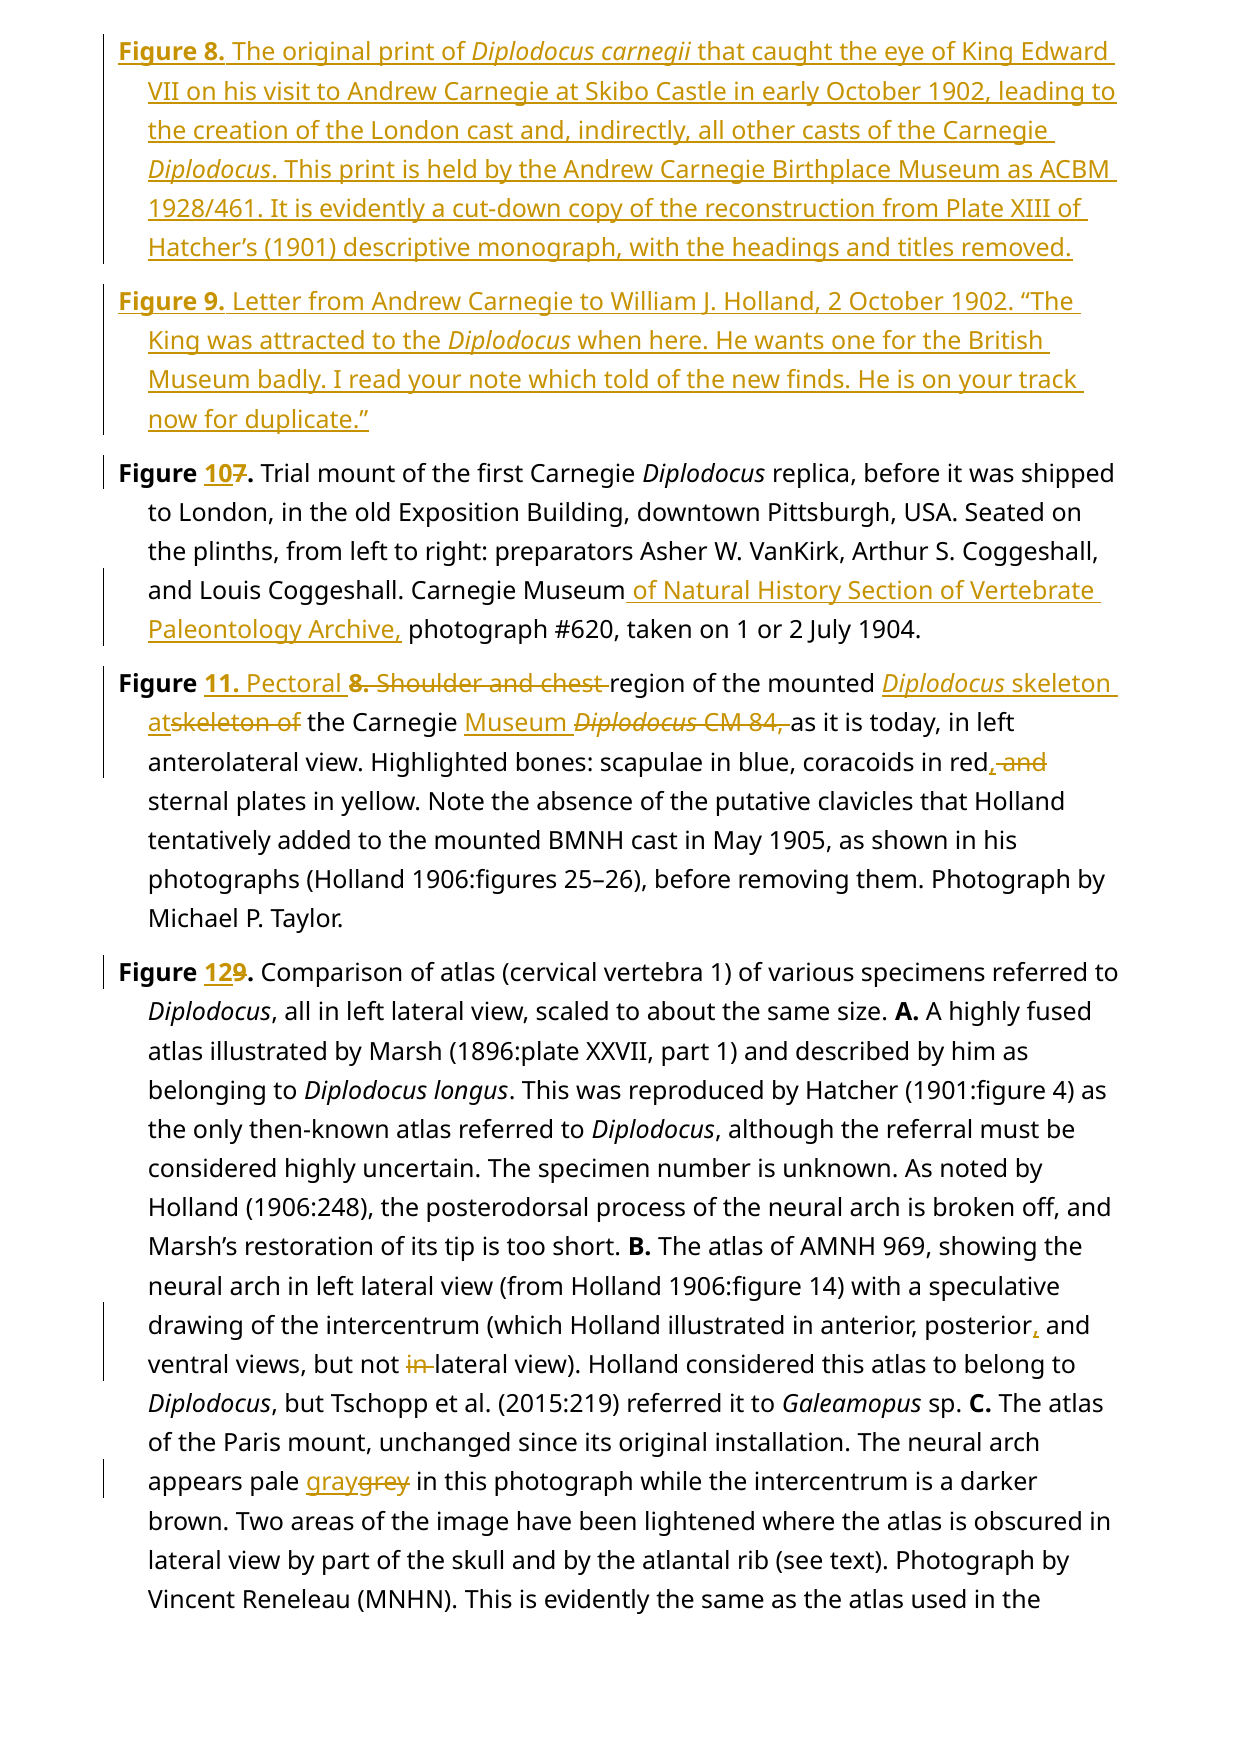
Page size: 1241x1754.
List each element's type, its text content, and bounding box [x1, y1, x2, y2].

text Figure . Trial mount of the first Carnegie Diplodocus replica, before it was shipped to London, in the old Exposition Building, downtown Pittsburgh, USA. Seated on the plinths, from left to right: preparators Asher W. VanKirk, Arthur S. Coggeshall, and Louis Coggeshall. Carnegie Museum photograph #620, taken on 1 or 2 July 1904. [118, 455, 1122, 646]
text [118, 955, 1122, 1616]
text Figure region of the mounted the Carnegie as it is today, in left anterolateral view. Highlighted bones: scapulae in blue, coracoids in red sternal plates in yellow. Note the absence of the putative clavicles that Holland tentatively added to the mounted BMNH cast in May 1905, as shown in his photographs (Holland 1906:figures 25–26), before removing them. Photograph by Michael P. Taylor. [118, 666, 1122, 935]
